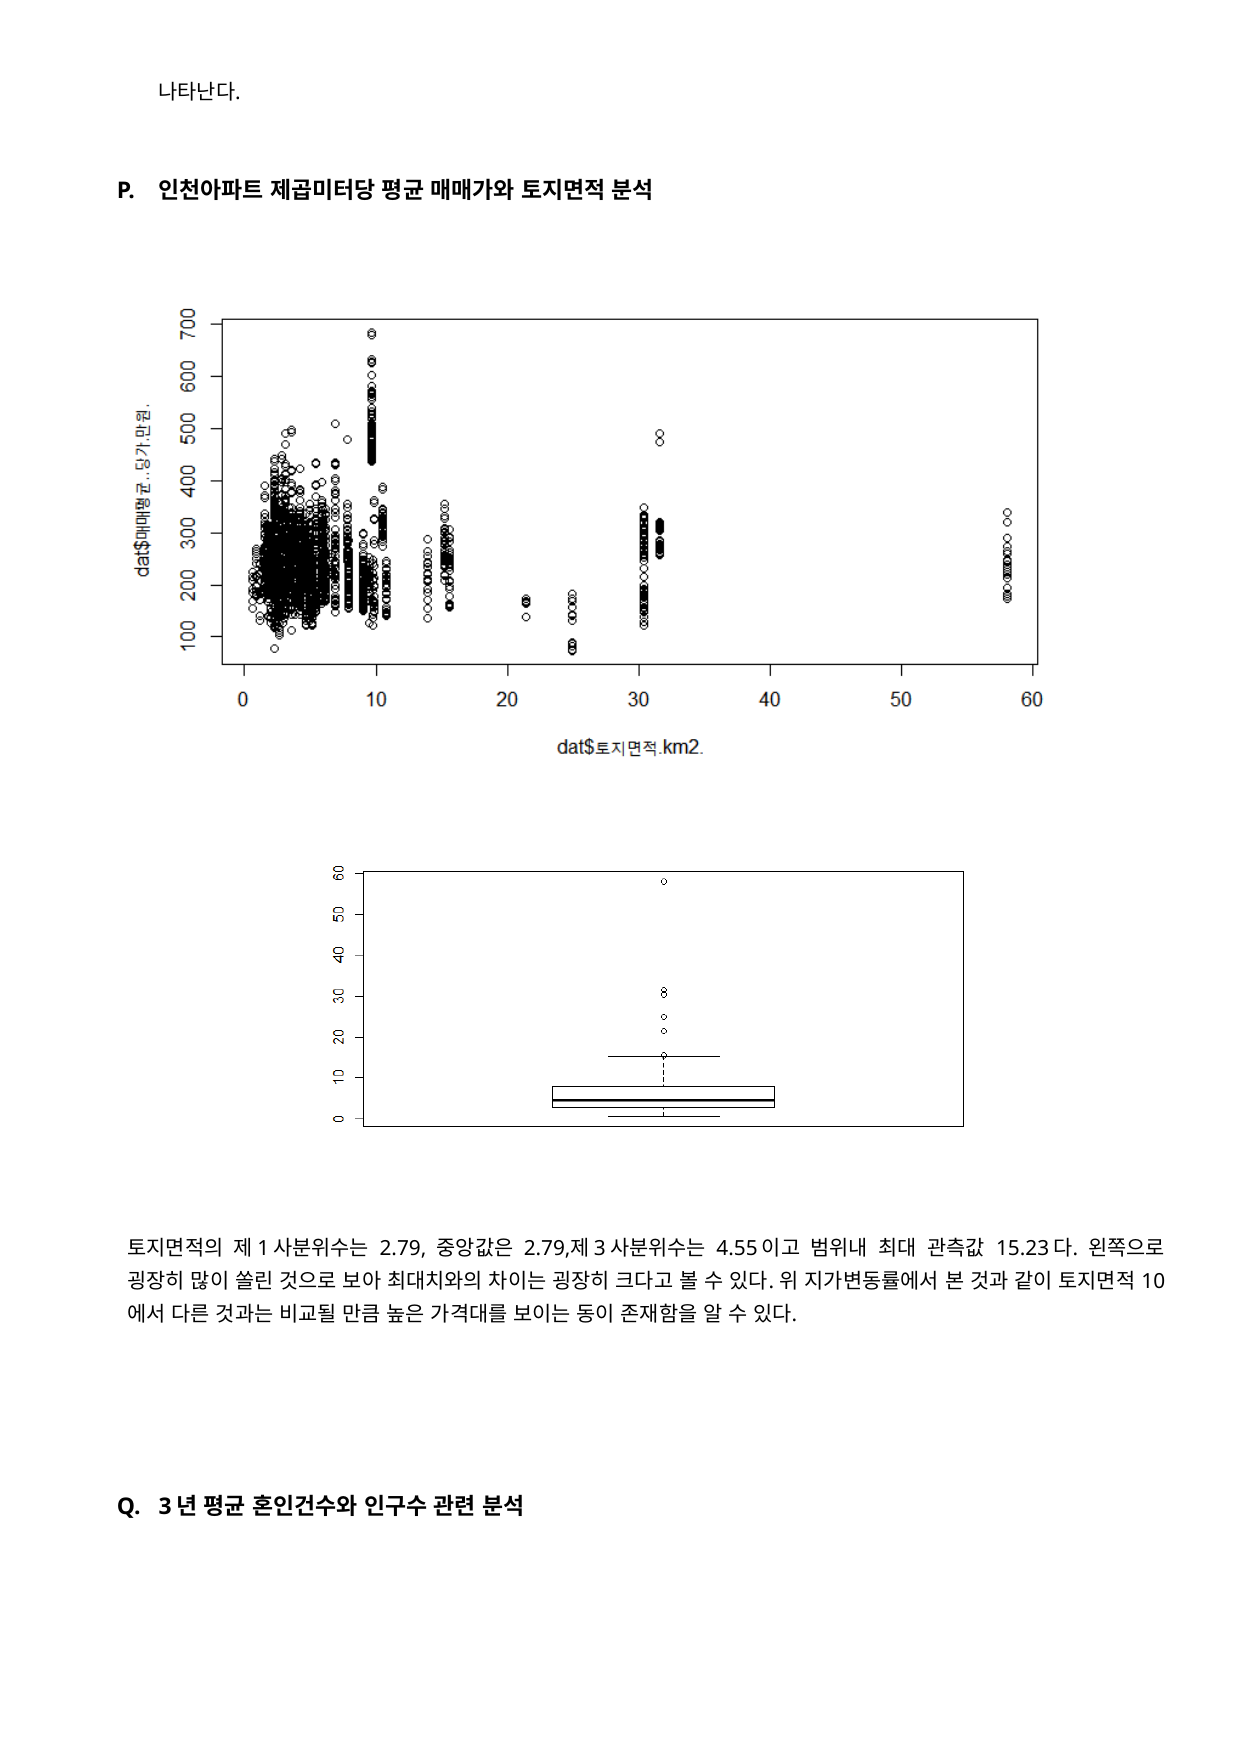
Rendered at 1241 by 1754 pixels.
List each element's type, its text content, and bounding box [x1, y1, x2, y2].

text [158, 75, 1165, 105]
picture [127, 224, 1087, 783]
picture [293, 801, 999, 1213]
list 3년 평균 혼인건수와 인구수 관련 분석 [117, 1488, 1165, 1521]
list 토지면적의 제1사분위수는 2.79, 중앙값은 2.79,제3사분위수는 4.55이고 범위내 최대 관측값 15.23다. 왼쪽으로 굉장히 많이 쏠린 것으로 보아 최대치와의 차이는 굉장히 크다고 볼 수 있다. 위 지가변동률에서 본 것과 같이 토지면적 10에서 다른 것과는 비교될 만큼 높은 가격대를 보이는 동이 존재함을 알 수 있다. [127, 1231, 1165, 1327]
list 인천아파트 제곱미터당 평균 매매가와 토지면적 분석 [117, 172, 1165, 205]
